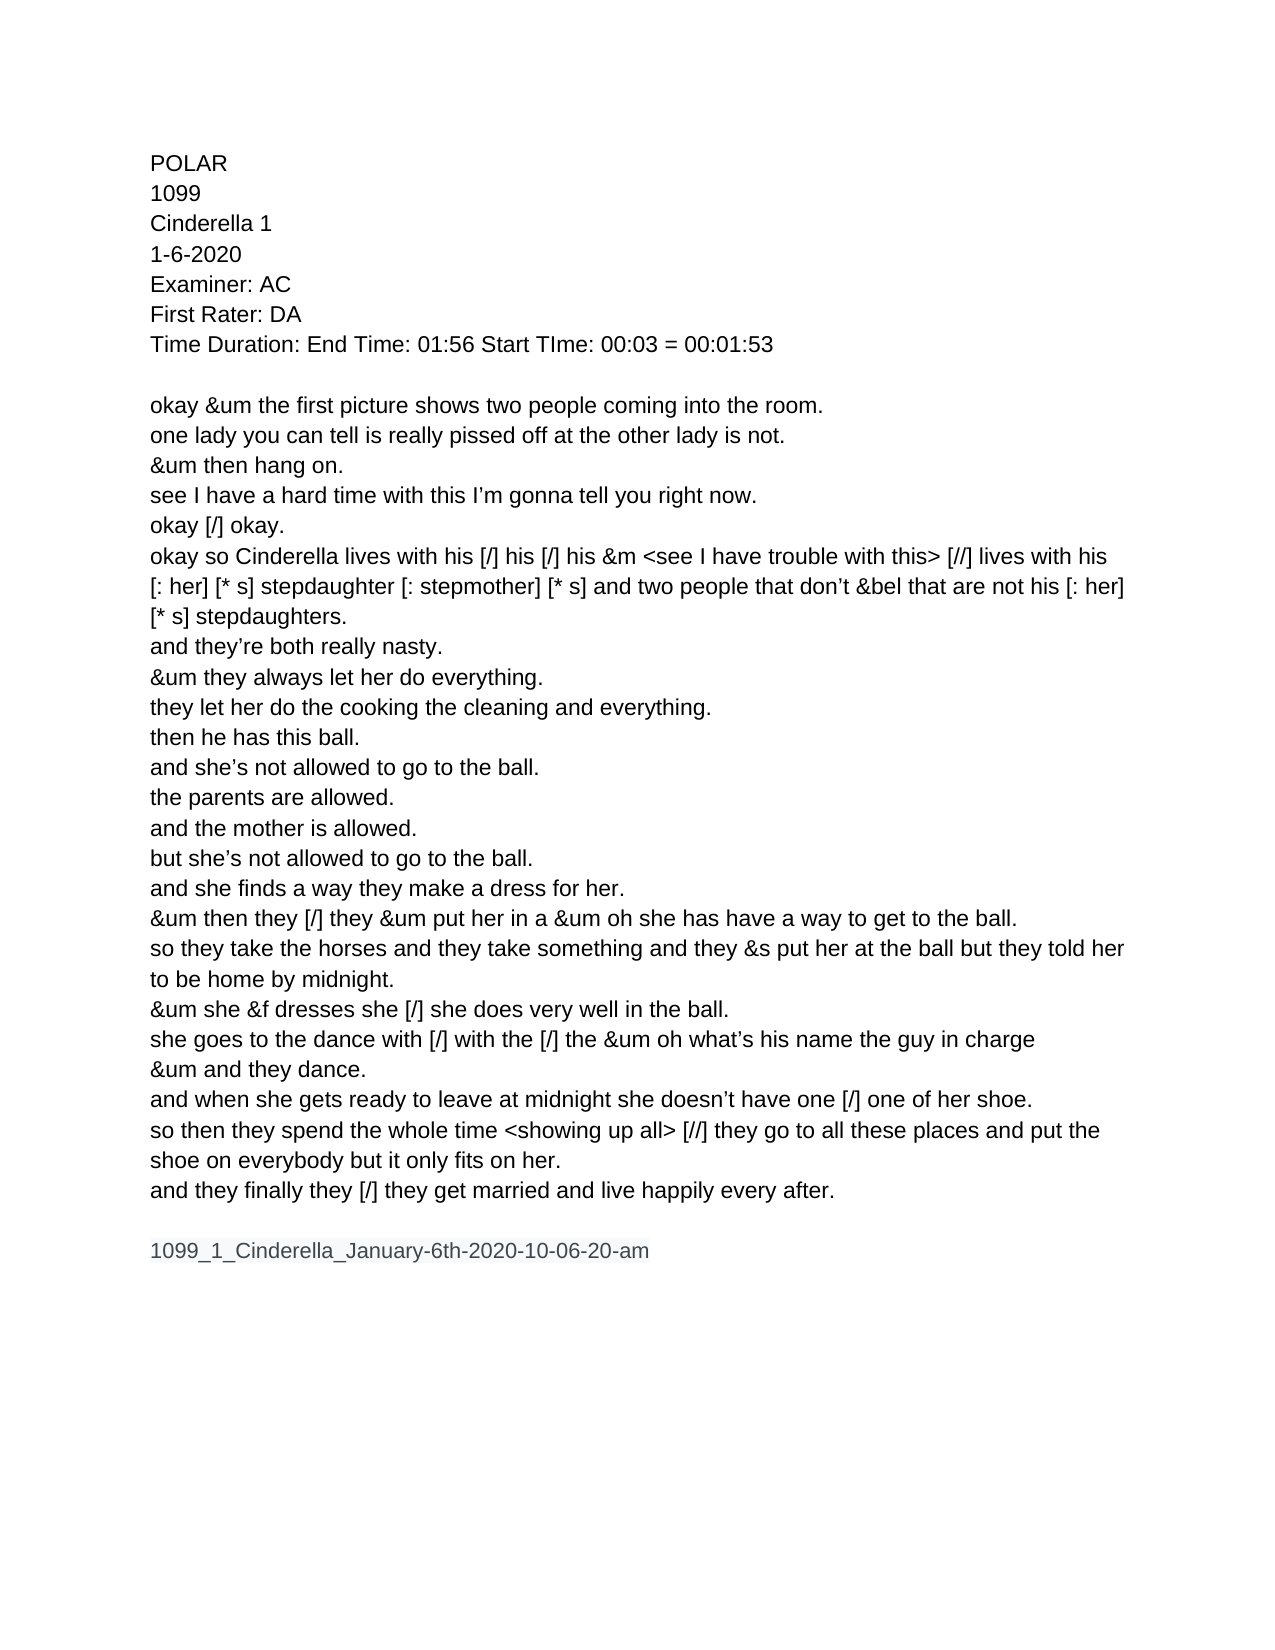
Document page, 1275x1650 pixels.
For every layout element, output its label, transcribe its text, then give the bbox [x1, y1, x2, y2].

text so they take the horses and they take something and they &s put her at the ball but they told her to be home by midnight. [150, 935, 1125, 992]
text &um then hang on. [150, 452, 1125, 478]
text okay &um the first picture shows two people coming into the room. [150, 392, 1125, 418]
text so then they spend the whole time <showing up all> [//] they go to all these places and put the shoe on everybody but it only fits on her. [150, 1117, 1125, 1173]
text &um they always let her do everything. [150, 663, 1125, 690]
text 1099 [150, 180, 1125, 207]
text then he has this ball. [150, 724, 1125, 750]
text they let her do the cooking the cleaning and everything. [150, 694, 1125, 720]
text and they’re both really nasty. [150, 633, 1125, 660]
text &um then they [/] they &um put her in a &um oh she has have a way to get to the ball. [150, 905, 1125, 932]
text but she’s not allowed to go to the ball. [150, 845, 1125, 871]
text one lady you can tell is really pissed off at the other lady is not. [150, 422, 1125, 448]
text &um she &f dresses she [/] she does very well in the ball. [150, 996, 1125, 1022]
text Cinderella 1 [150, 210, 1125, 237]
text she goes to the dance with [/] with the [/] the &um oh what’s his name the guy in charge [150, 1026, 1125, 1052]
text okay [/] okay. [150, 512, 1125, 539]
text 1-6-2020 [150, 241, 1125, 267]
text 1099_1_Cinderella_January-6th-2020-10-06-20-am [150, 1237, 1125, 1263]
text Examiner: AC [150, 271, 1125, 297]
text and the mother is allowed. [150, 814, 1125, 841]
text and they finally they [/] they get married and live happily every after. [150, 1177, 1125, 1203]
text the parents are allowed. [150, 784, 1125, 811]
text Time Duration: End Time: 01:56 Start TIme: 00:03 = 00:01:53 [150, 331, 1125, 358]
text &um and they dance. [150, 1056, 1125, 1083]
text okay so Cinderella lives with his [/] his [/] his &m <see I have trouble with this> [//] lives with his [: her] [* s] stepdaughter [: stepmother] [* s] and two people that don’t &bel that are not his [: her] [* s] stepdaughters. [150, 543, 1125, 629]
text and she’s not allowed to go to the ball. [150, 754, 1125, 781]
text POLAR [150, 150, 1125, 176]
text and she finds a way they make a dress for her. [150, 875, 1125, 901]
text and when she gets ready to leave at midnight she doesn’t have one [/] one of her shoe. [150, 1086, 1125, 1113]
text First Rater: DA [150, 301, 1125, 327]
text see I have a hard time with this I’m gonna tell you right now. [150, 482, 1125, 509]
